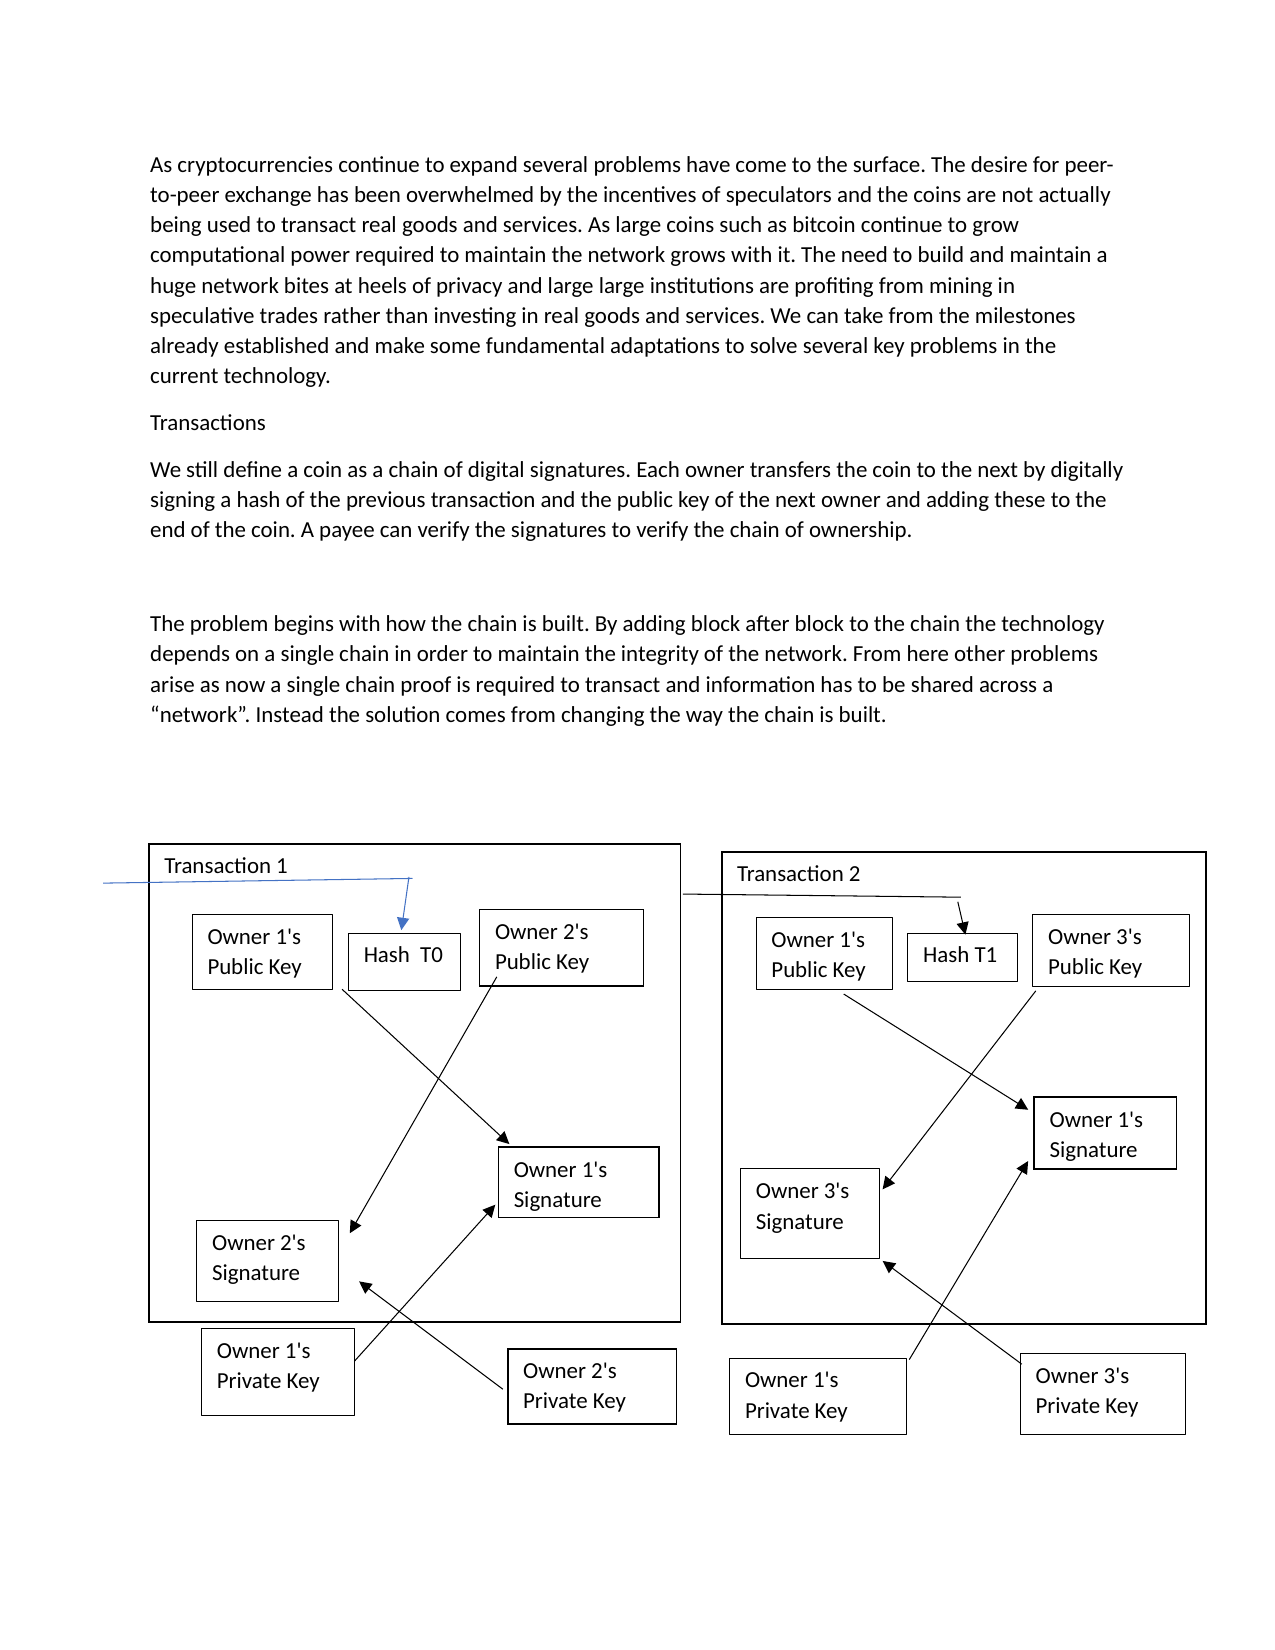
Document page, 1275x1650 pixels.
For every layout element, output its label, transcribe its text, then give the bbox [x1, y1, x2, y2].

text The problem begins with how the chain is built. By adding block after block to the chain the technology depends on a single chain in order to maintain the integrity of the network. From here other problems arise as now a single chain proof is required to transact and information has to be shared across a “network”. Instead the solution comes from changing the way the chain is built. [150, 609, 1125, 728]
text As cryptocurrencies continue to expand several problems have come to the surface. The desire for peer-to-peer exchange has been overwhelmed by the incentives of speculators and the coins are not actually being used to transact real goods and services. As large coins such as bitcoin continue to grow computational power required to maintain the network grows with it. The need to build and maintain a huge network bites at heels of privacy and large large institutions are profiting from mining in speculative trades rather than investing in real goods and services. We can take from the milestones already established and make some fundamental adaptations to solve several key problems in the current technology. [150, 150, 1125, 389]
text Transactions [150, 408, 1125, 436]
text Now the key to the next iteration comes from the ability of the blocks to then transact independently. [150, 794, 1125, 1477]
text We still define a coin as a chain of digital signatures. Each owner transfers the coin to the next by digitally signing a hash of the previous transaction and the public key of the next owner and adding these to the end of the coin. A payee can verify the signatures to verify the chain of ownership. [150, 455, 1125, 544]
